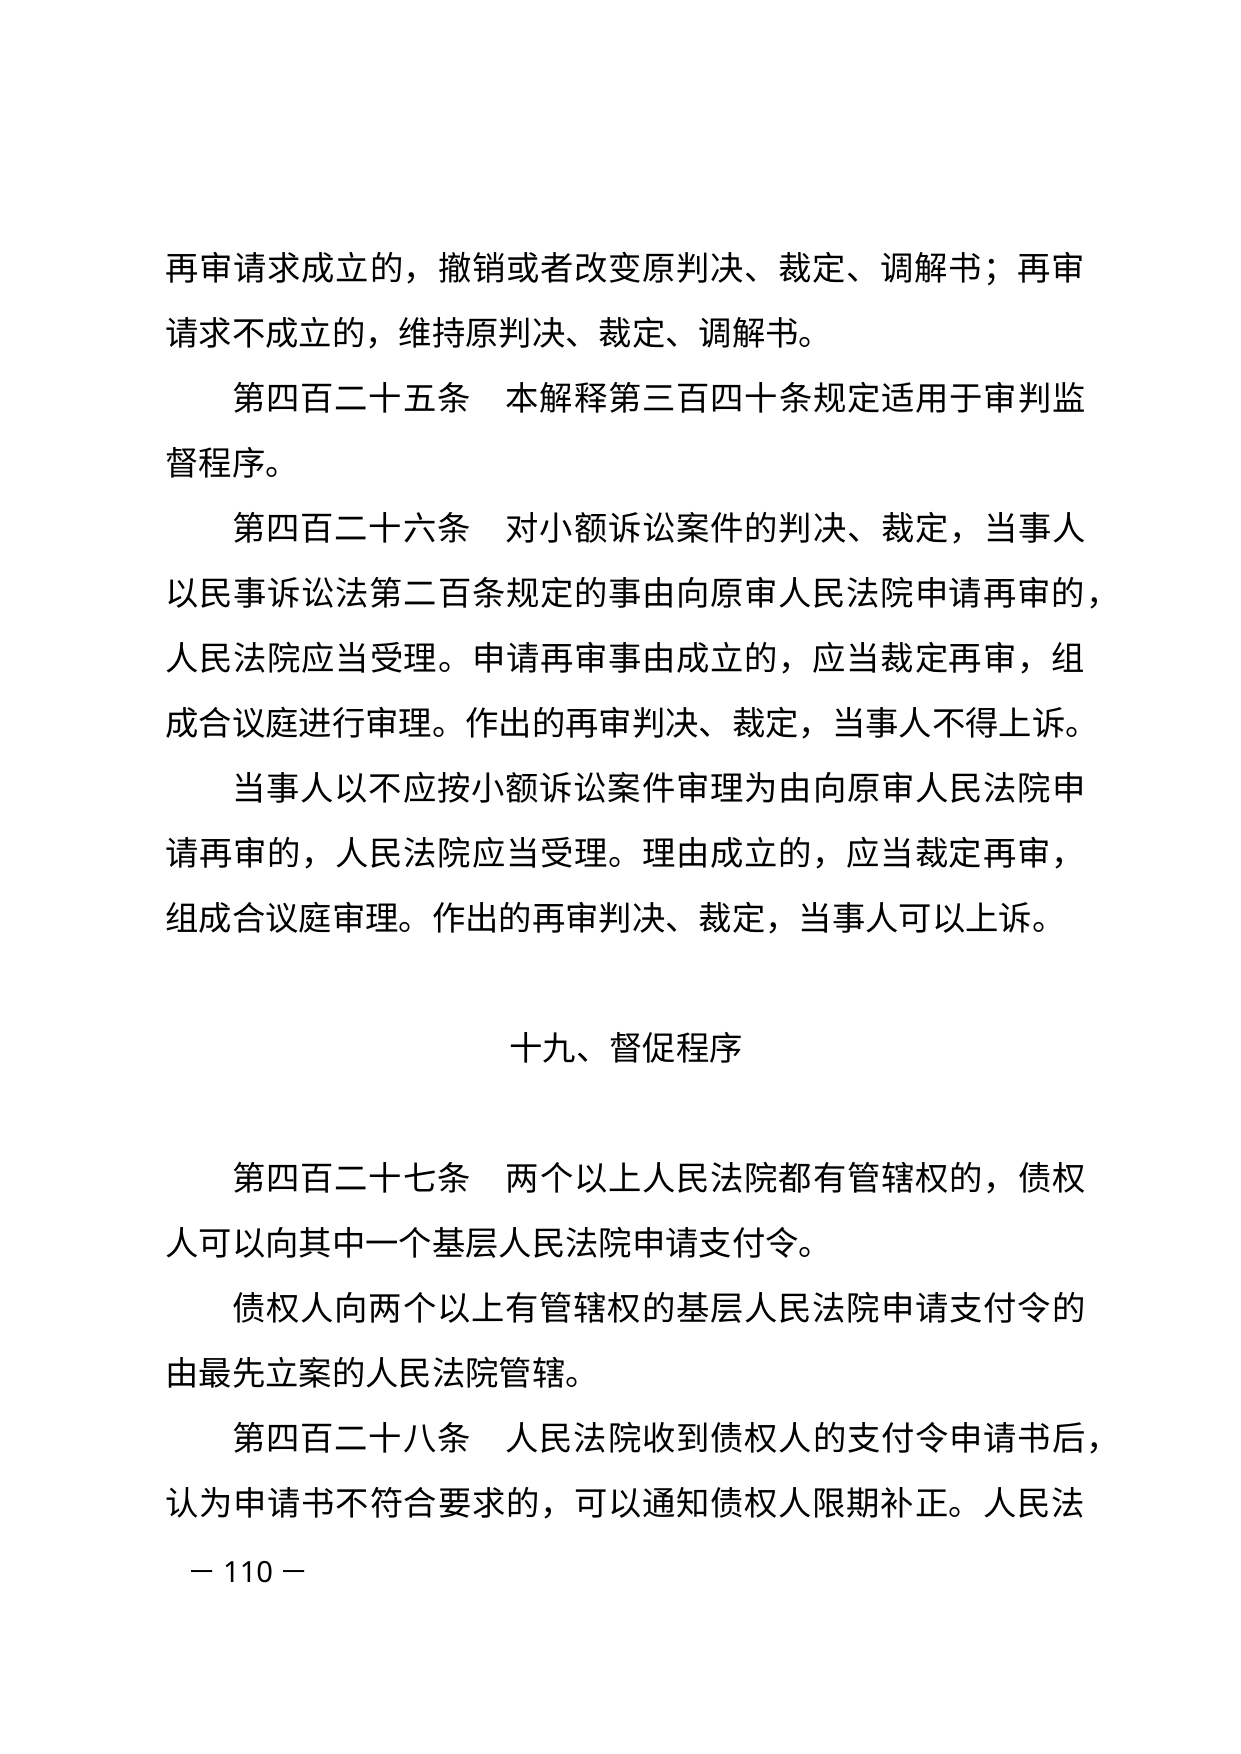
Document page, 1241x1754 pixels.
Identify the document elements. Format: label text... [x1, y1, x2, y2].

text 第四百二十六条 对小额诉讼案件的判决、裁定，当事人以民事诉讼法第二百条规定的事由向原审人民法院申请再审的，人民法院应当受理。申请再审事由成立的，应当裁定再审，组成合议庭进行审理。作出的再审判决、裁定，当事人不得上诉。 [165, 493, 1087, 753]
text 第四百二十五条 本解释第三百四十条规定适用于审判监督程序。 [165, 363, 1087, 493]
text 十九、督促程序 [165, 1013, 1087, 1078]
text 债权人向两个以上有管辖权的基层人民法院申请支付令的，由最先立案的人民法院管辖。 [165, 1273, 1087, 1403]
text 第四百二十七条 两个以上人民法院都有管辖权的，债权人可以向其中一个基层人民法院申请支付令。 [165, 1143, 1087, 1273]
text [165, 233, 1087, 363]
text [165, 1403, 1087, 1533]
text 当事人以不应按小额诉讼案件审理为由向原审人民法院申请再审的，人民法院应当受理。理由成立的，应当裁定再审，组成合议庭审理。作出的再审判决、裁定，当事人可以上诉。 [165, 753, 1087, 948]
